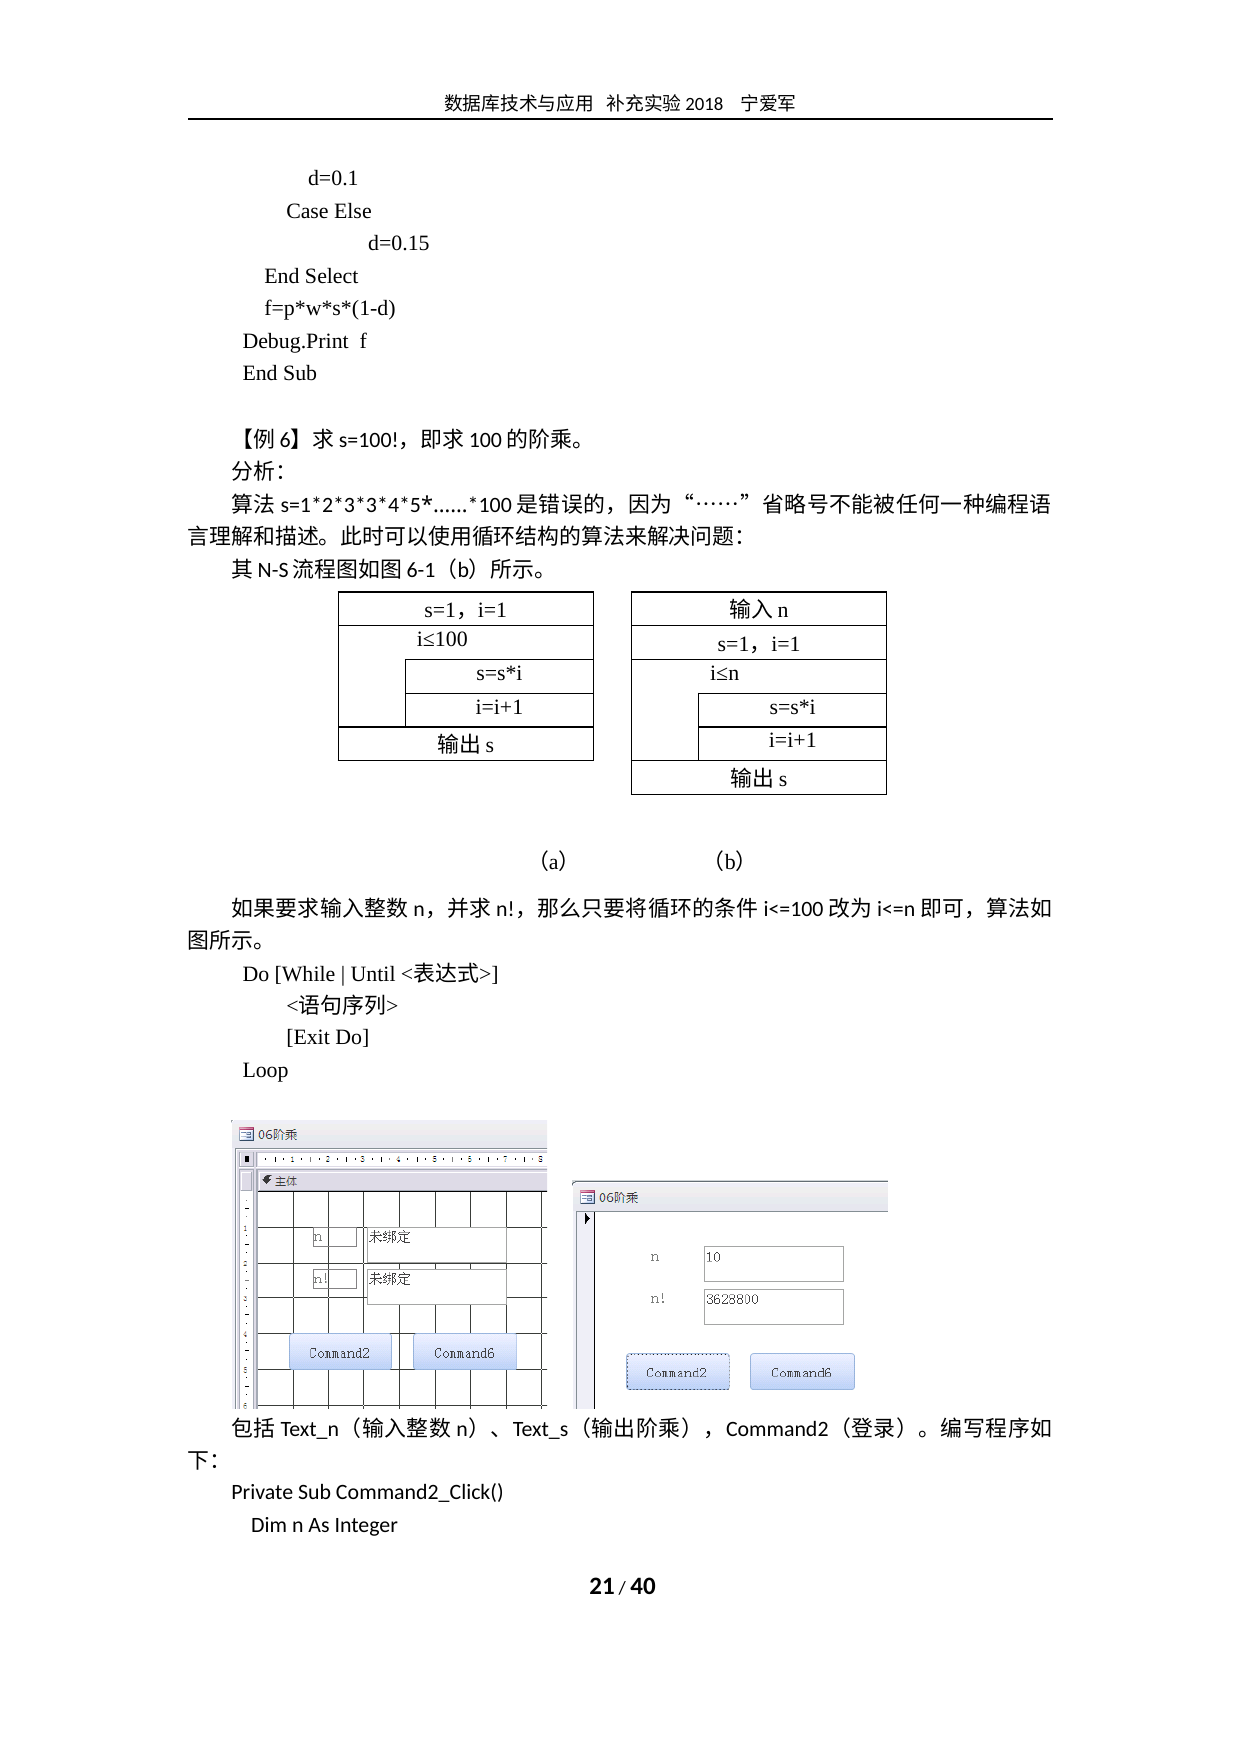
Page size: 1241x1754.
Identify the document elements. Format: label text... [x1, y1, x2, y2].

text Private Sub Command2_Click() [187, 1476, 1053, 1508]
text Loop [187, 1053, 1053, 1086]
text Dim n As Integer [187, 1508, 1053, 1541]
text 其N-S流程图如图6-1（b）所示。 [187, 551, 1053, 584]
text Debug.Print f [187, 324, 1053, 356]
text d=0.1 [187, 161, 1053, 194]
text d=0.15 [187, 226, 1053, 259]
picture [231, 1120, 548, 1409]
text Case Else [187, 194, 1053, 226]
text [Exit Do] [187, 1021, 1053, 1053]
text End Sub [187, 356, 1053, 389]
picture [572, 1180, 888, 1409]
text （a） （b） [187, 844, 1053, 876]
text 【例6】求s=100!，即求100的阶乘。 [187, 421, 1053, 454]
text 算法s=1*2*3*3*4*5*……*100是错误的，因为“……”省略号不能被任何一种编程语言理解和描述。此时可以使用循环结构的算法来解决问题： [187, 486, 1053, 551]
text End Select [187, 259, 1053, 291]
text <语句序列> [187, 988, 1053, 1021]
text 分析： [187, 454, 1053, 486]
text 包括Text_n（输入整数n）、Text_s（输出阶乘），Command2（登录）。编写程序如下： [187, 1411, 1053, 1476]
text 如果要求输入整数n，并求n!，那么只要将循环的条件i<=100改为i<=n即可，算法如图所示。 [187, 891, 1053, 956]
text Do [While | Until <表达式>] [187, 956, 1053, 988]
text f=p*w*s*(1-d) [187, 291, 1053, 324]
